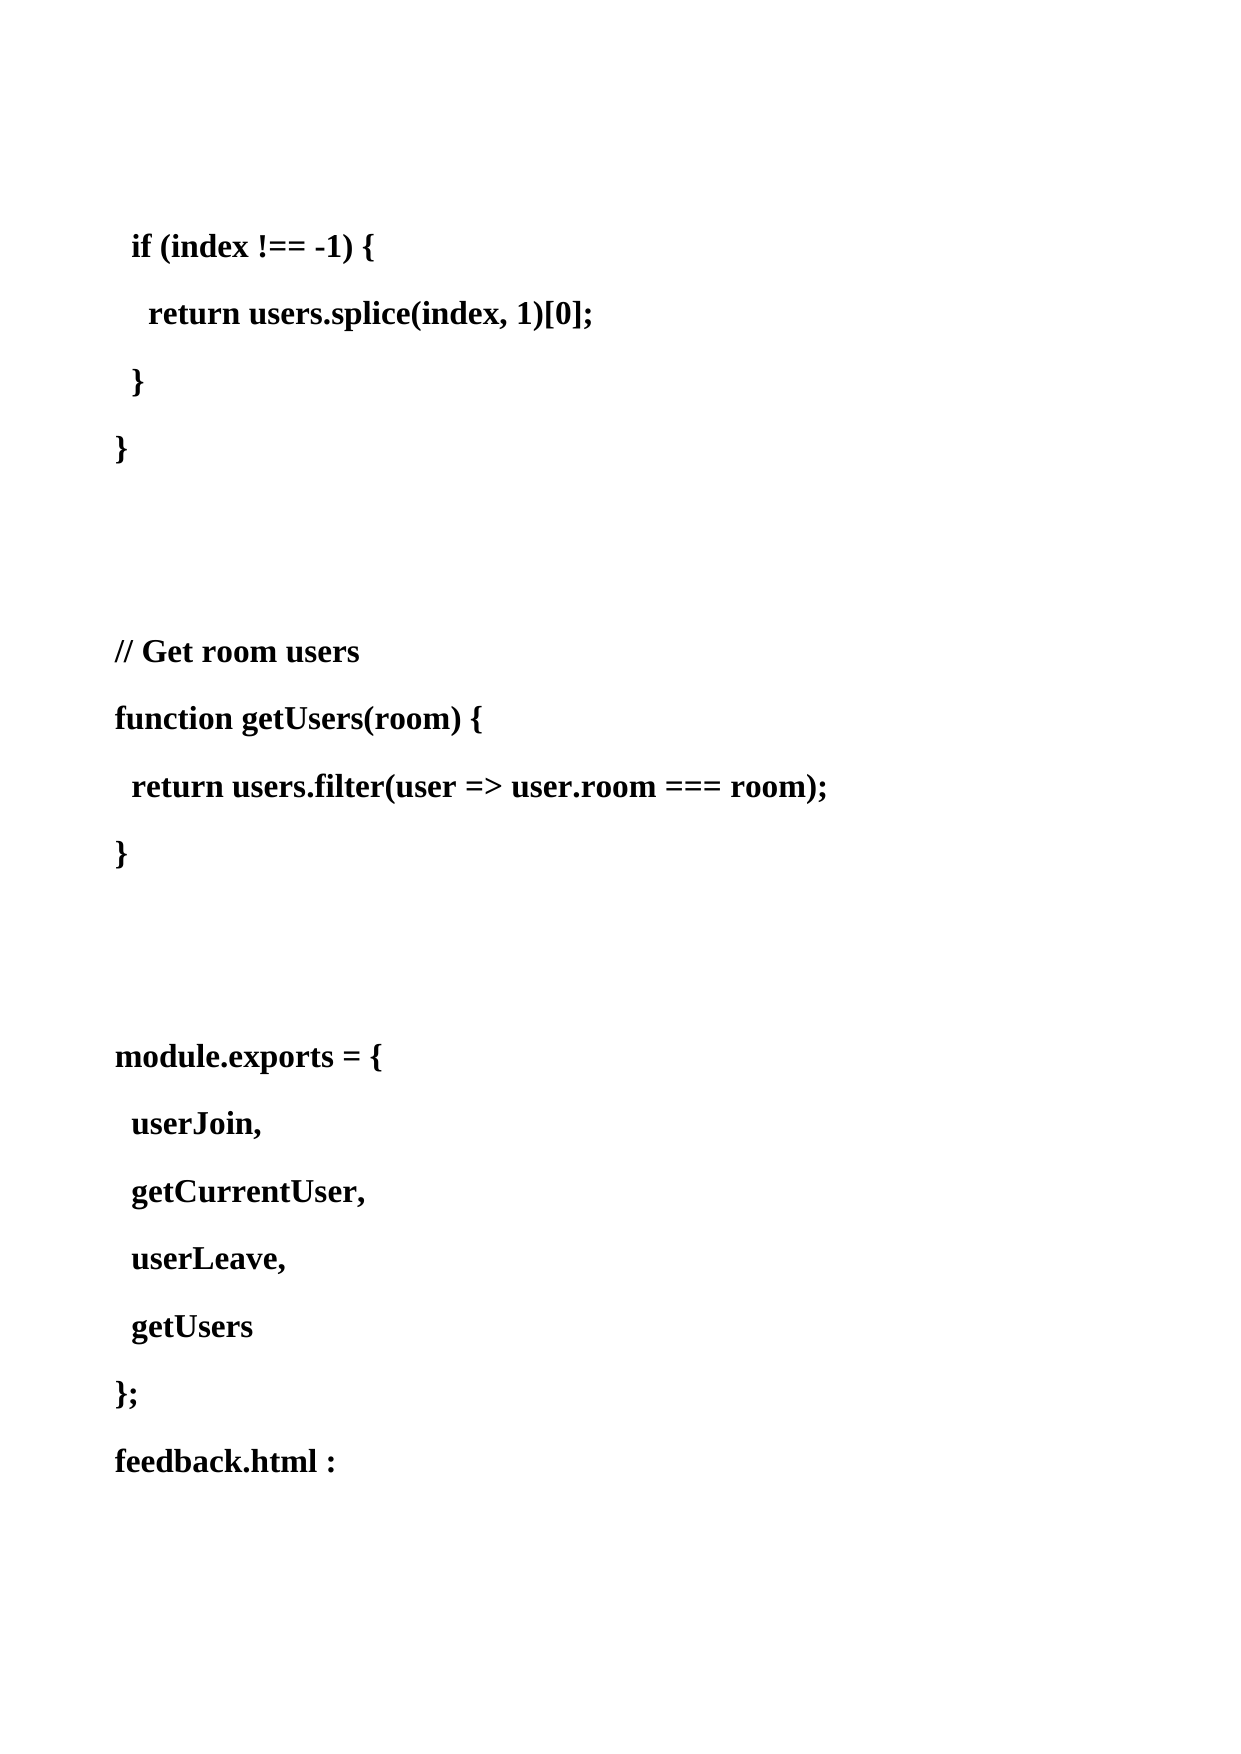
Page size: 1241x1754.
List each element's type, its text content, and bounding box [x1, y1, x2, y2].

text getUsers [114, 1306, 1213, 1344]
text return users.splice(index, 1)[0]; [114, 293, 1213, 332]
text if (index !== -1) { [114, 226, 1213, 264]
text // Get room users [114, 631, 1213, 669]
text getCurrentUser, [114, 1171, 1213, 1209]
text } [114, 833, 1213, 872]
text }; [114, 1373, 1213, 1412]
text userJoin, [114, 1103, 1213, 1142]
text module.exports = { [114, 1036, 1213, 1074]
text userLeave, [114, 1238, 1213, 1277]
text } [114, 361, 1213, 399]
text } [114, 428, 1213, 467]
text function getUsers(room) { [114, 698, 1213, 737]
text return users.filter(user => user.room === room); [114, 766, 1213, 804]
text feedback.html : [114, 1441, 1213, 1479]
